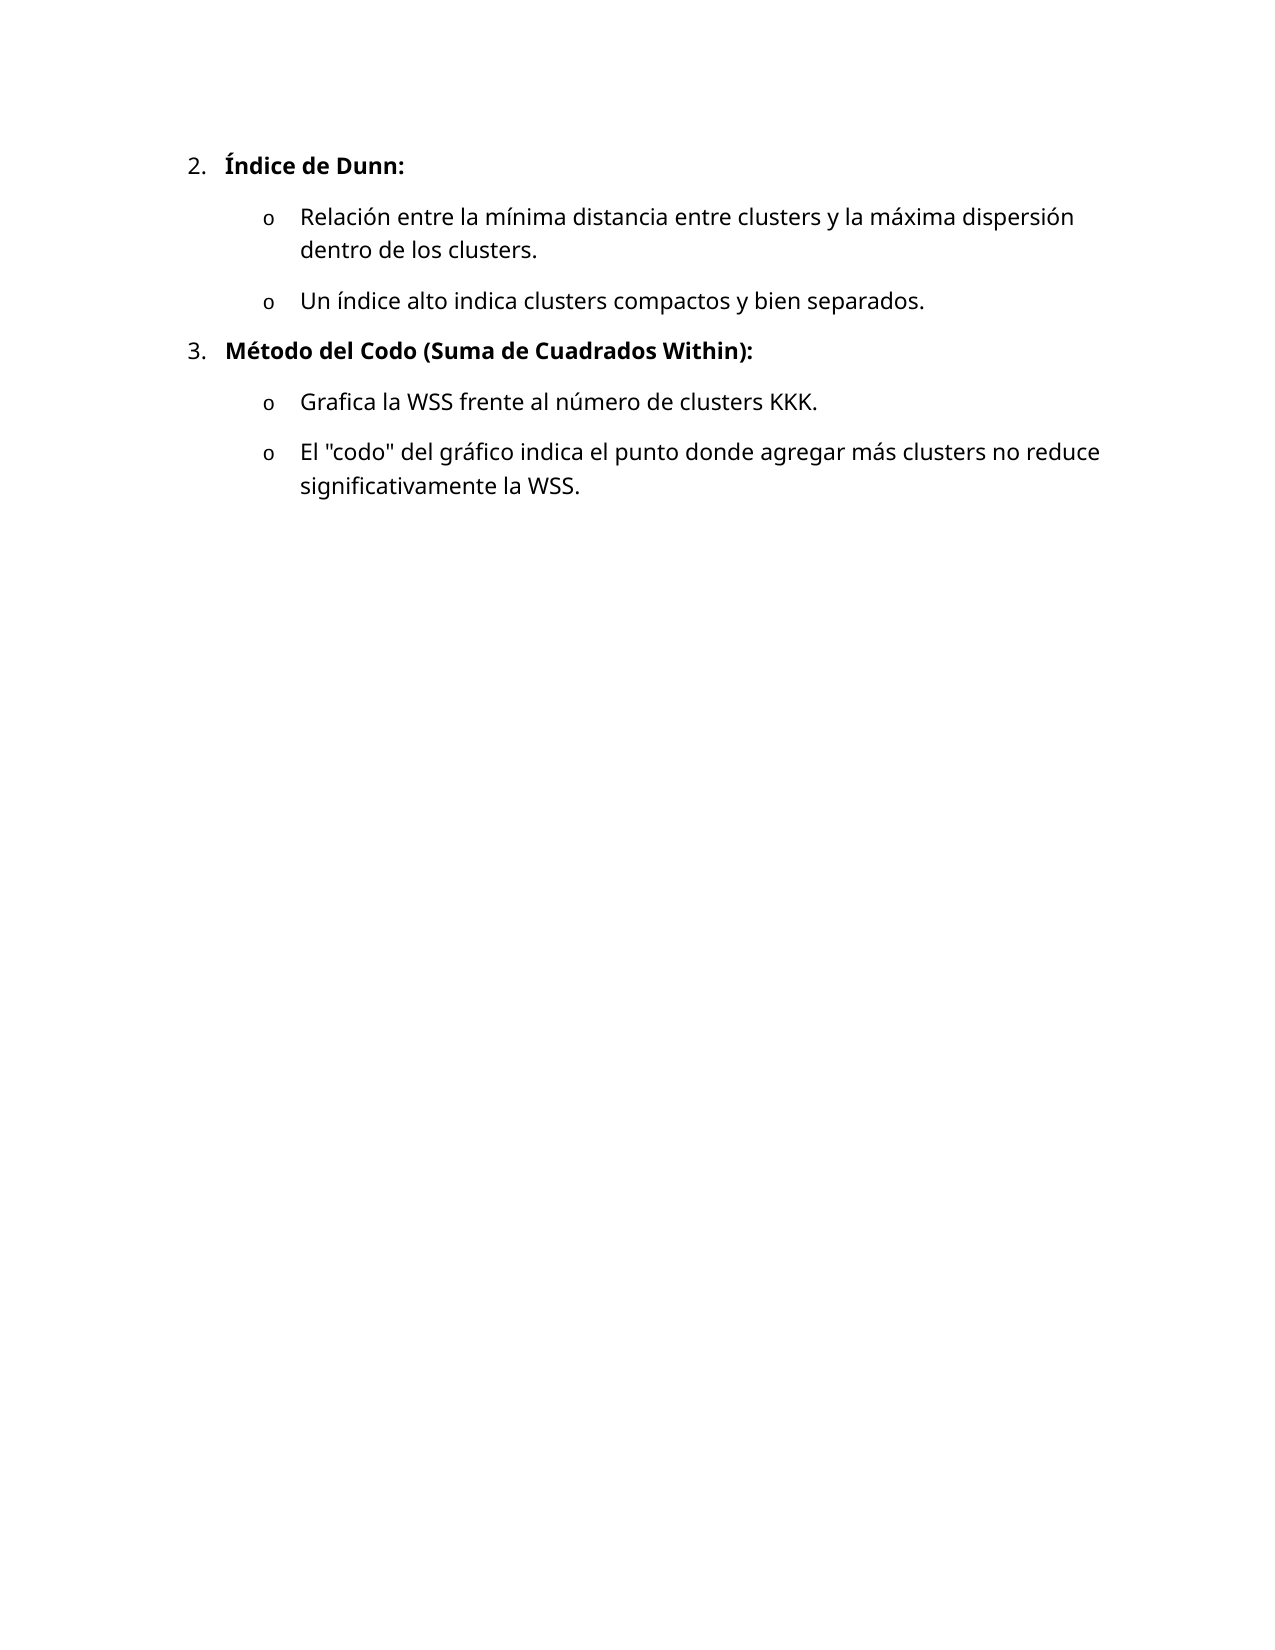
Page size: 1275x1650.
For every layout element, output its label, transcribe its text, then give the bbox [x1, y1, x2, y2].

list El "codo" del gráfico indica el punto donde agregar más clusters no reduce significativamente la WSS. [262, 436, 1125, 501]
list Método del Codo (Suma de Cuadrados Within): [187, 335, 1125, 366]
list Grafica la WSS frente al número de clusters KKK. [262, 385, 1125, 417]
list Índice de Dunn: [187, 150, 1125, 181]
list Un índice alto indica clusters compactos y bien separados. [262, 284, 1125, 316]
list Relación entre la mínima distancia entre clusters y la máxima dispersión dentro de los clusters. [262, 200, 1125, 265]
